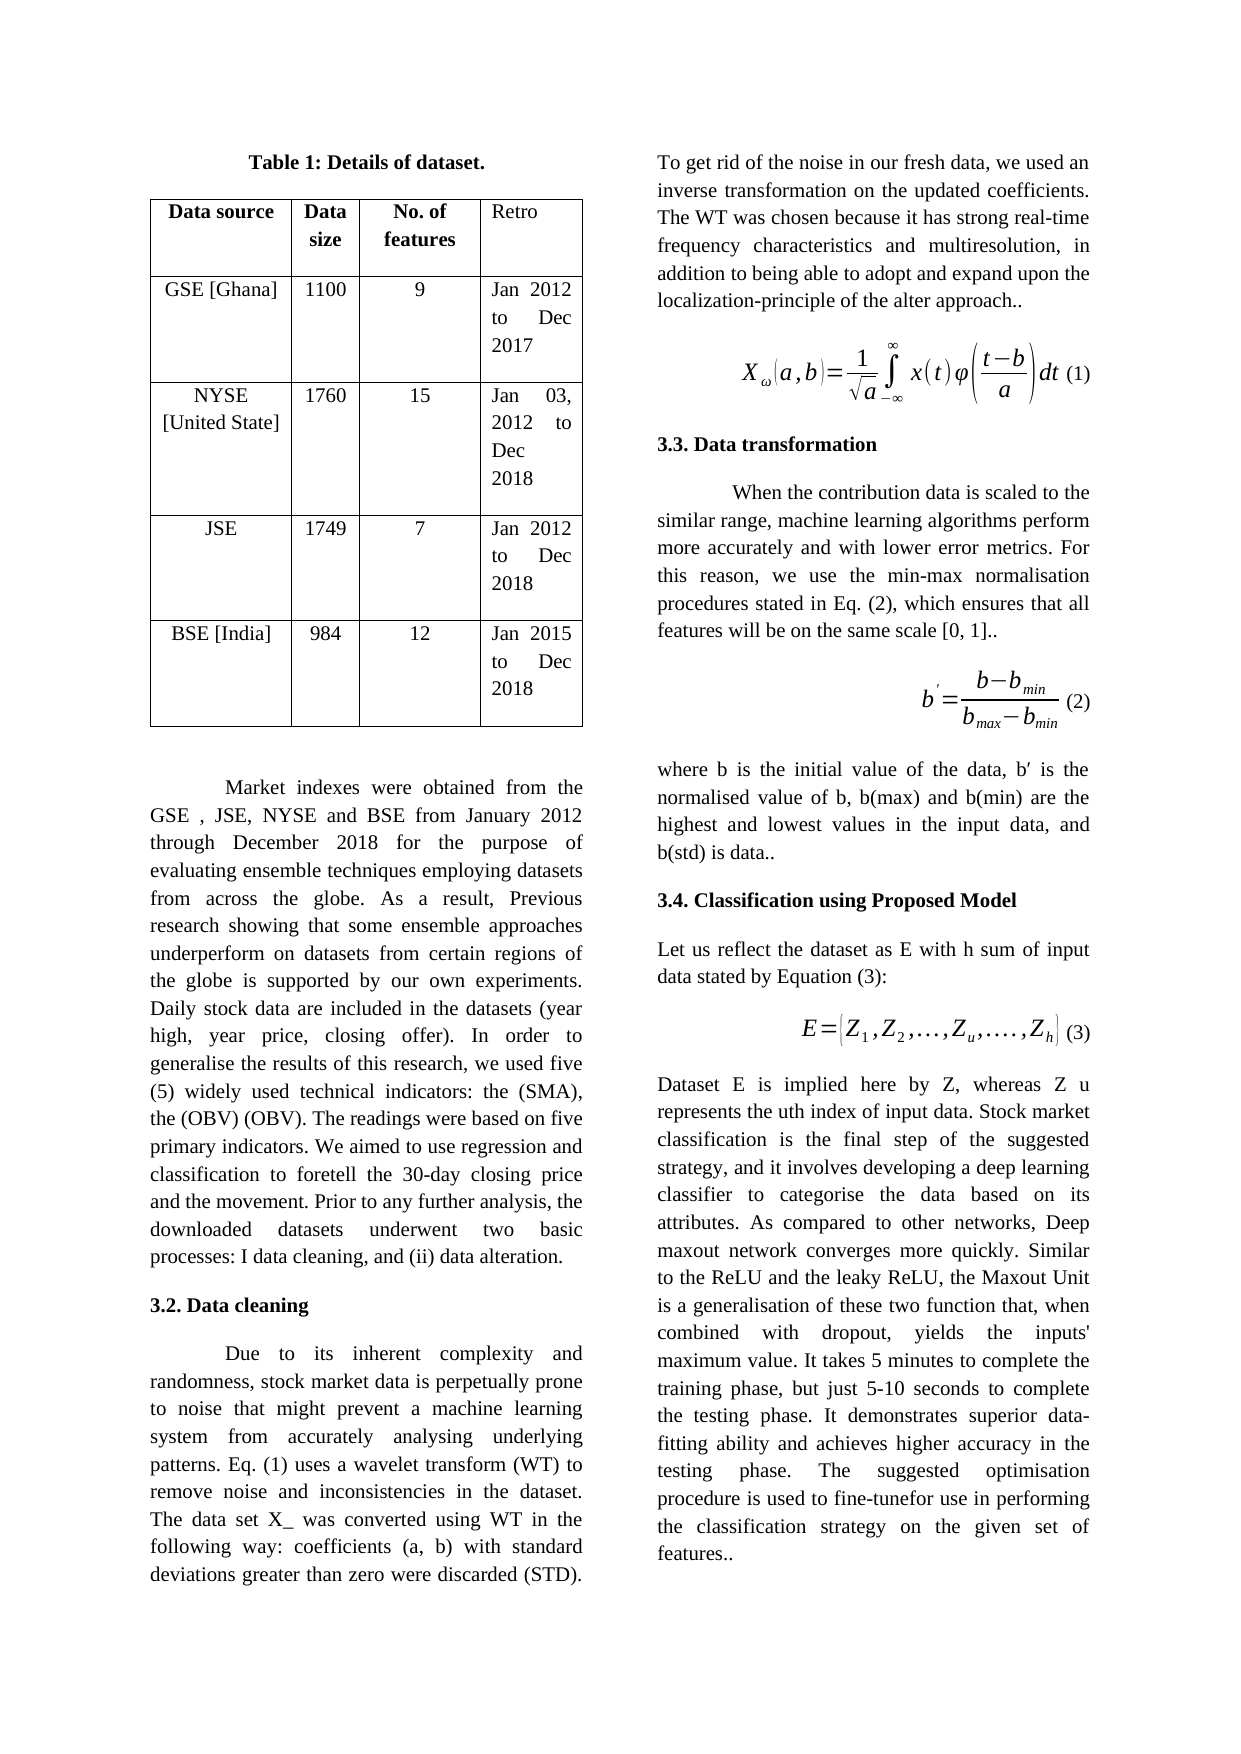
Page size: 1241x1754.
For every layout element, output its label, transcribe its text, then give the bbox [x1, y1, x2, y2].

text 3.3. Data transformation [657, 432, 1090, 456]
table_cell 1749 [292, 516, 359, 620]
table_cell BSE [India] [151, 621, 291, 726]
table_cell JSE [151, 516, 291, 620]
text (1) [657, 336, 1090, 407]
table_cell 15 [360, 383, 480, 515]
table_cell Jan 2015 to Dec 2018 [481, 621, 582, 726]
table_cell Jan 2012 to Dec 2018 [481, 516, 582, 620]
text 3.2. Data cleaning [150, 1293, 583, 1317]
table_cell GSE [Ghana] [151, 277, 291, 382]
text When the contribution data is scaled to the similar range, machine learning algorithms perform more accurately and with lower error metrics. For this reason, we use the min-max normalisation procedures stated in Eq. (2), which ensures that all features will be on the same scale [0, 1].. [657, 480, 1090, 642]
text Table 1: Details of dataset. [150, 150, 583, 174]
text (2) [657, 666, 1090, 733]
text Due to its inherent complexity and randomness, stock market data is perpetually prone to noise that might prevent a machine learning system from accurately analysing underlying patterns. Eq. (1) uses a wavelet transform (WT) to remove noise and inconsistencies in the dataset. The data set X_ was converted using WT in the following way: coefficients (a, b) with standard deviations greater than zero were discarded (STD). To get rid of the noise in our fresh data, we used an inverse transformation on the updated coefficients. The WT was chosen because it has strong real-time frequency characteristics and multiresolution, in addition to being able to adopt and expand upon the localization-principle of the alter approach.. [150, 1341, 583, 1586]
text Let us reflect the dataset as E with h sum of input data stated by Equation (3): [657, 937, 1090, 988]
table_header Data source [151, 200, 291, 276]
table_cell Jan 2012 to Dec 2017 [481, 277, 582, 382]
table_cell 1760 [292, 383, 359, 515]
text Due to its inherent complexity and randomness, stock market data is perpetually prone to noise that might prevent a machine learning system from accurately analysing underlying patterns. Eq. (1) uses a wavelet transform (WT) to remove noise and inconsistencies in the dataset. The data set X_ was converted using WT in the following way: coefficients (a, b) with standard deviations greater than zero were discarded (STD). To get rid of the noise in our fresh data, we used an inverse transformation on the updated coefficients. The WT was chosen because it has strong real-time frequency characteristics and multiresolution, in addition to being able to adopt and expand upon the localization-principle of the alter approach.. [657, 150, 1090, 312]
text 3.4. Classification using Proposed Model [657, 888, 1090, 912]
table_cell 9 [360, 277, 480, 382]
text where b is the initial value of the data, b′ is the normalised value of b, b(max) and b(min) are the highest and lowest values in the input data, and b(std) is data.. [657, 757, 1090, 864]
text Dataset E is implied here by Z, whereas Z u represents the uth index of input data. Stock market classification is the final step of the suggested strategy, and it involves developing a deep learning classifier to categorise the data based on its attributes. As compared to other networks, Deep maxout network converges more quickly. Similar to the ReLU and the leaky ReLU, the Maxout Unit is a generalisation of these two function that, when combined with dropout, yields the inputs' maximum value. It takes 5 minutes to complete the training phase, but just 5-10 seconds to complete the testing phase. It demonstrates superior data-fitting ability and achieves higher accuracy in the testing phase. The suggested optimisation procedure is used to fine-tunefor use in performing the classification strategy on the given set of features.. [657, 1072, 1090, 1565]
table_cell Jan 03, 2012 to Dec 2018 [481, 383, 582, 515]
table_cell NYSE [United State] [151, 383, 291, 515]
table_cell 1100 [292, 277, 359, 382]
table_cell 7 [360, 516, 480, 620]
table_header Retro [481, 200, 582, 276]
table_header Data size [292, 200, 359, 276]
table_cell 12 [360, 621, 480, 726]
table_header No. of features [360, 200, 480, 276]
text Market indexes were obtained from the GSE , JSE, NYSE and BSE from January 2012 through December 2018 for the purpose of evaluating ensemble techniques employing datasets from across the globe. As a result, Previous research showing that some ensemble approaches underperform on datasets from certain regions of the globe is supported by our own experiments. Daily stock data are included in the datasets (year high, year price, closing offer). In order to generalise the results of this research, we used five (5) widely used technical indicators: the (SMA), the (OBV) (OBV). The readings were based on five primary indicators. We aimed to use regression and classification to foretell the 30-day closing price and the movement. Prior to any further analysis, the downloaded datasets underwent two basic processes: I data cleaning, and (ii) data alteration. [150, 775, 583, 1268]
text (3) [657, 1013, 1090, 1047]
table_cell 984 [292, 621, 359, 726]
